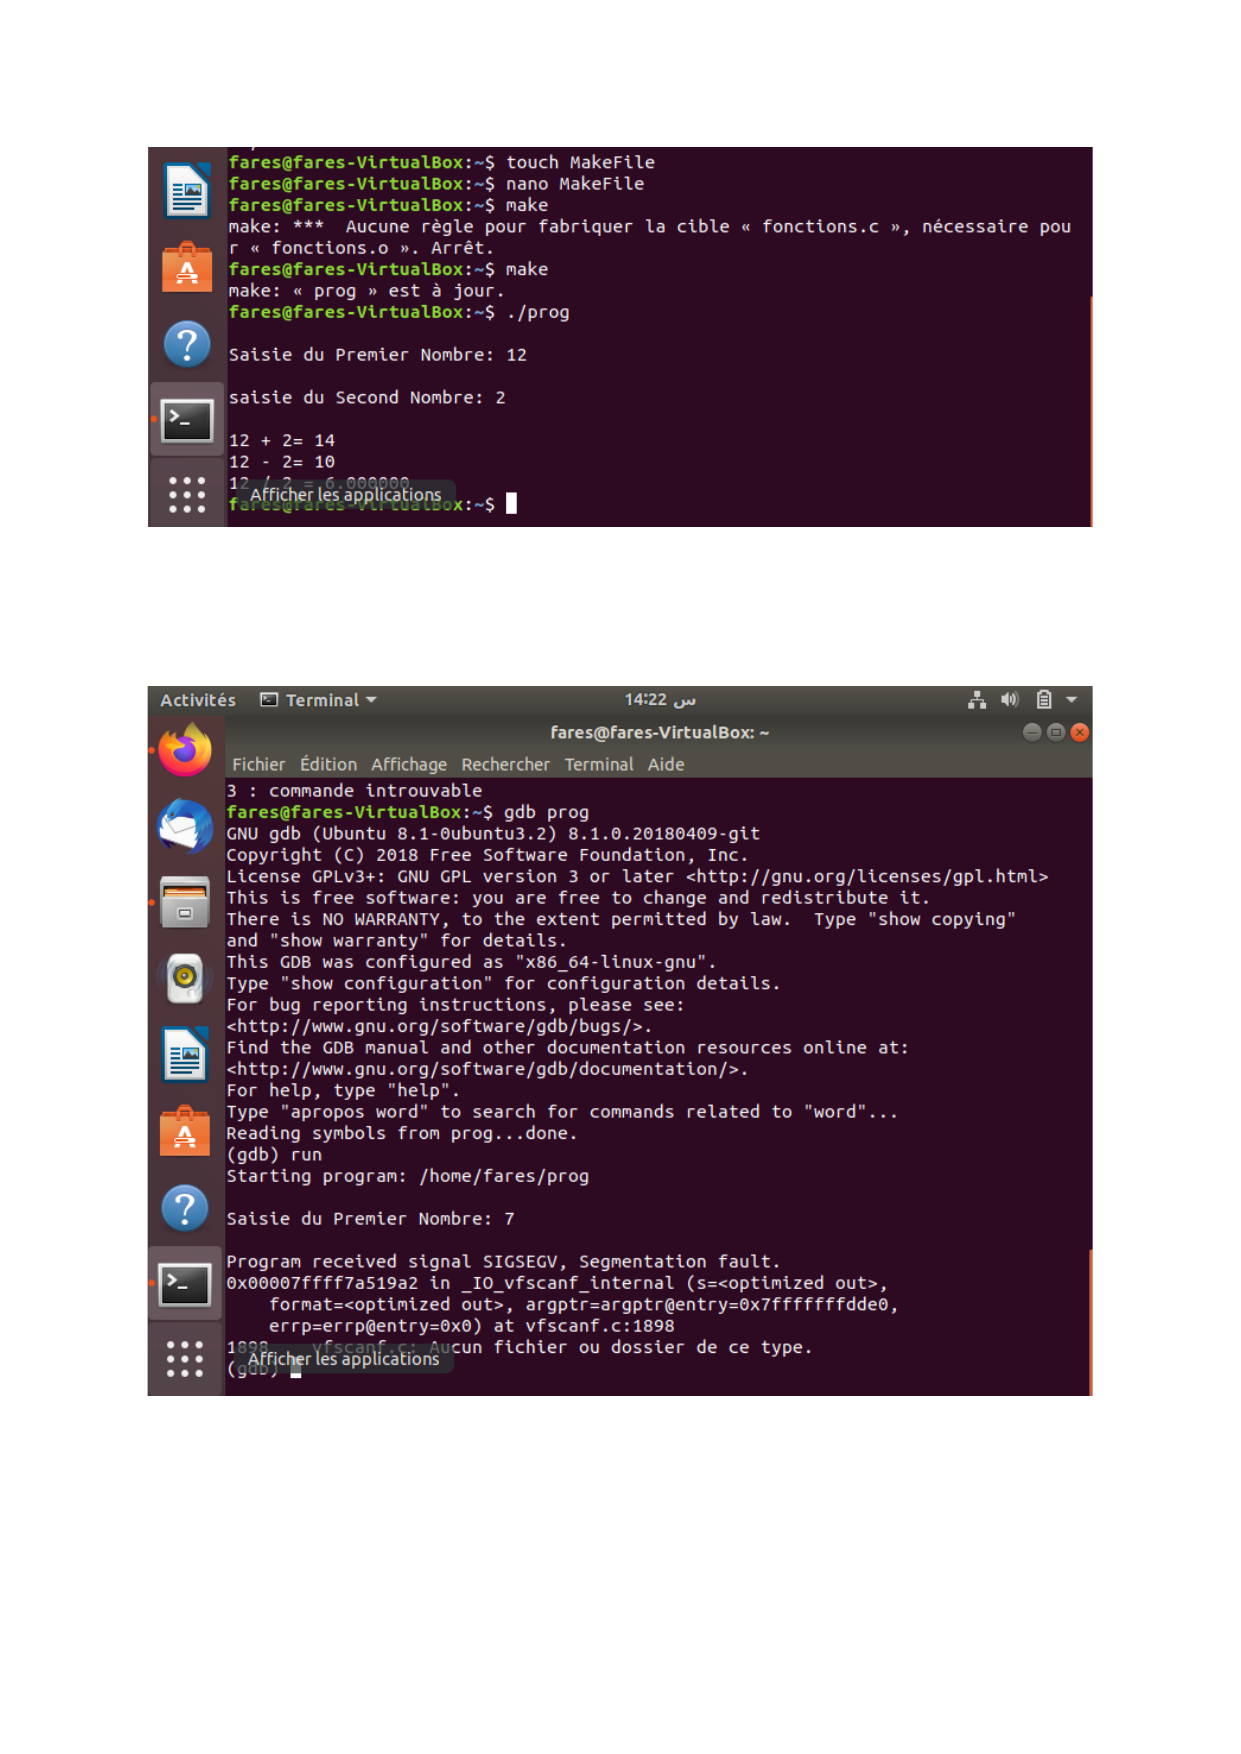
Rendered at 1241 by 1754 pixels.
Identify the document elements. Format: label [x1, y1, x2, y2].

picture [147, 686, 1093, 1396]
picture [147, 147, 1093, 527]
